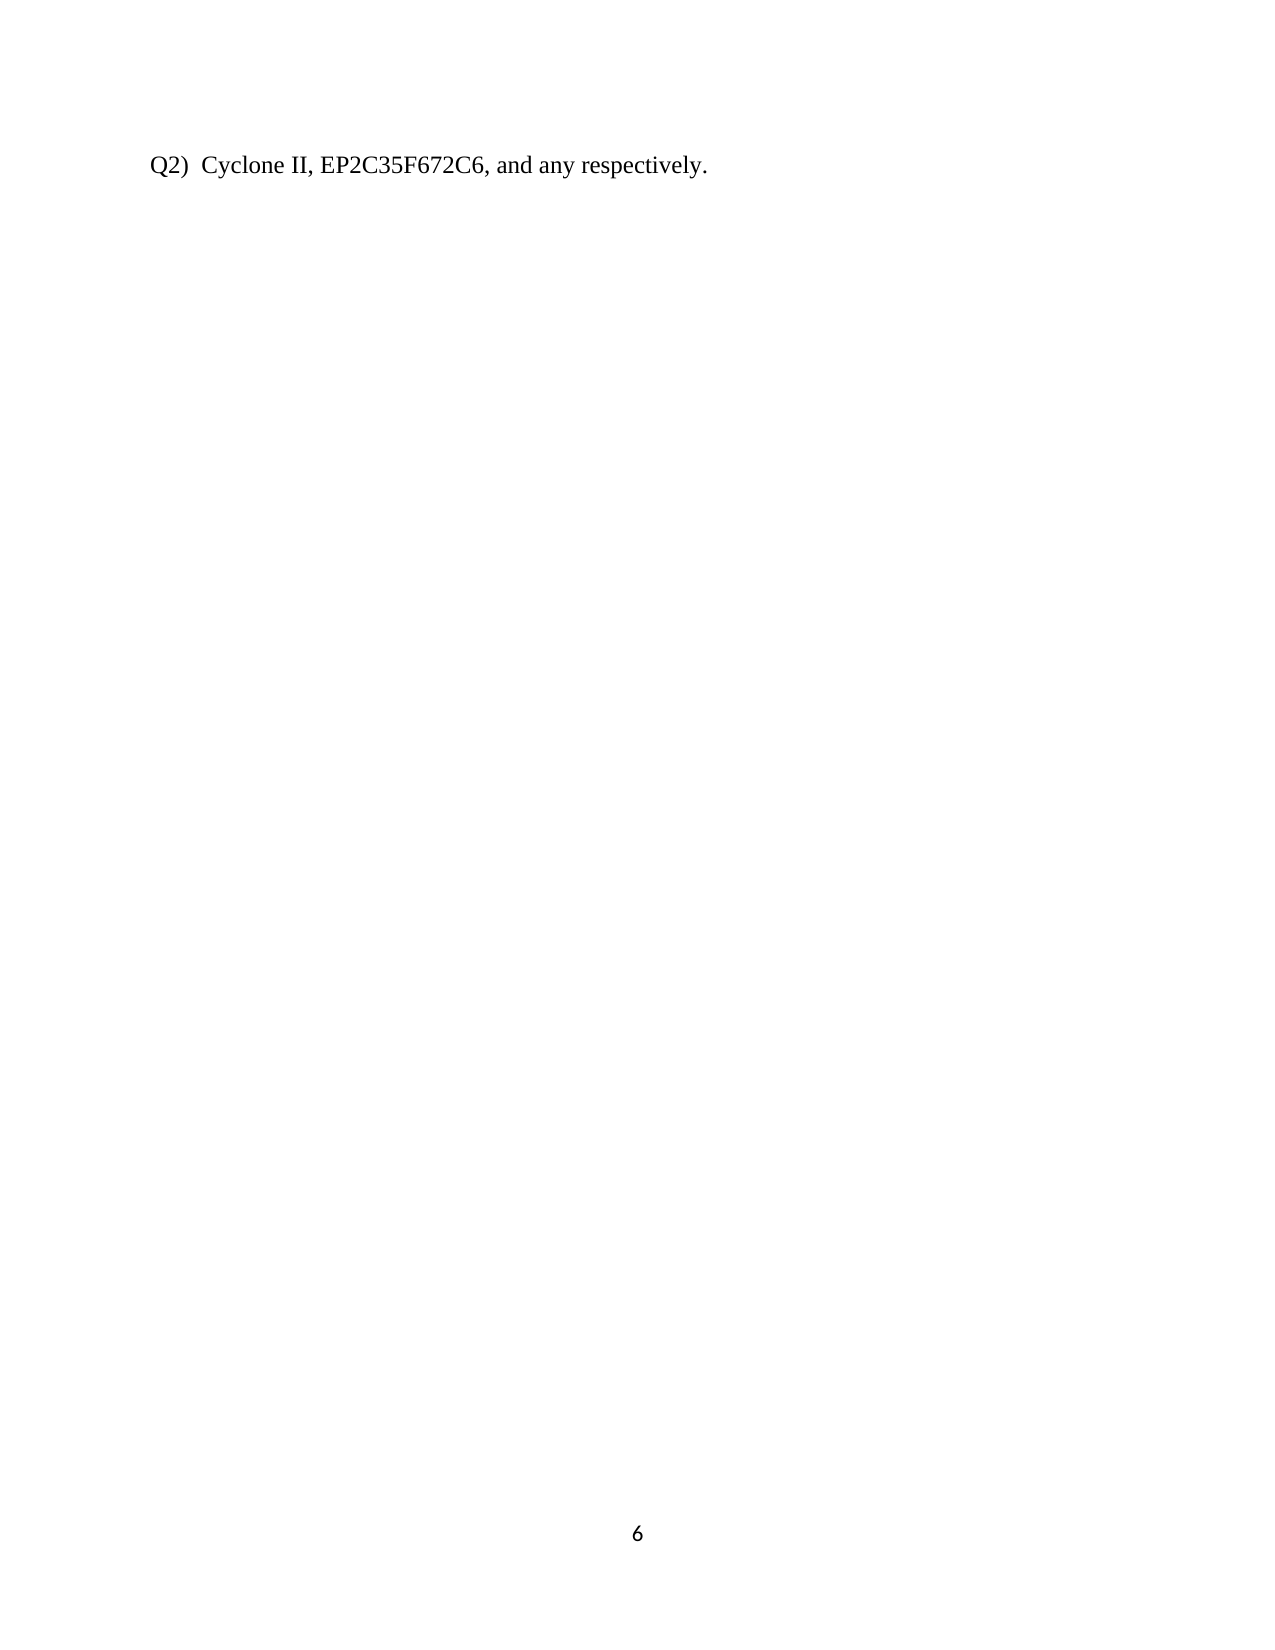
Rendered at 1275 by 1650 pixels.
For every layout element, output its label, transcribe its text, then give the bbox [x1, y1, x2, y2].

text Q2) Cyclone II, EP2C35F672C6, and any respectively. [150, 150, 1125, 179]
